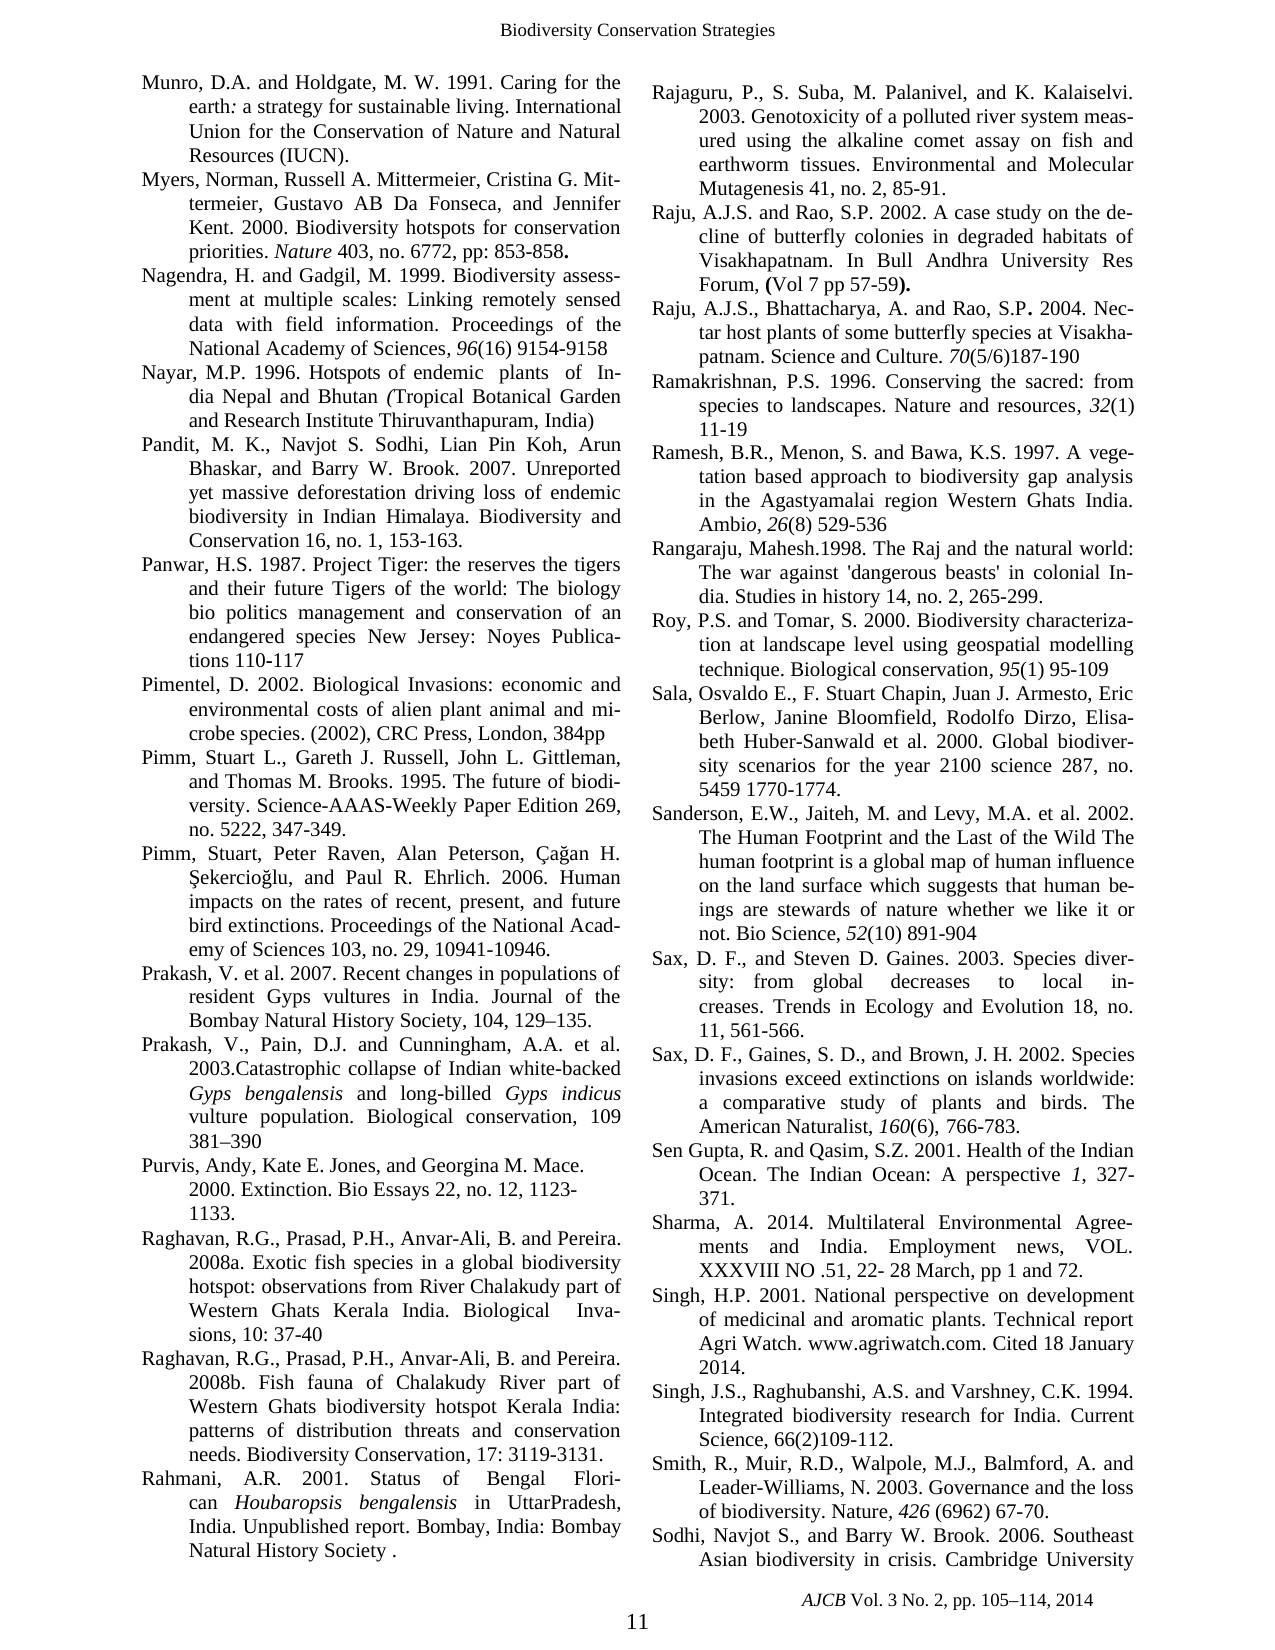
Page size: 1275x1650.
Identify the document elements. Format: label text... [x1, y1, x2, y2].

text Sax, D. F., and Steven D. Gaines. 2003. Species diver- sity: from global decreases to local in- creases. Trends in Ecology and Evolution 18, no. 11, 561-566. [652, 945, 1134, 1042]
text Raju, A.J.S. and Rao, S.P. 2002. A case study on the de- cline of butterfly colonies in degraded habitats of Visakhapatnam. In Bull Andhra University Res Forum, (Vol 7 pp 57-59). [652, 200, 1134, 296]
text Prakash, V. et al. 2007. Recent changes in populations of resident Gyps vultures in India. Journal of the Bombay Natural History Society, 104, 129–135. [141, 961, 621, 1032]
text Rangaraju, Mahesh.1998. The Raj and the natural world: The war against 'dangerous beasts' in colonial In- dia. Studies in history 14, no. 2, 265-299. [652, 536, 1134, 608]
text Sala, Osvaldo E., F. Stuart Chapin, Juan J. Armesto, Eric Berlow, Janine Bloomfield, Rodolfo Dirzo, Elisa- beth Huber-Sanwald et al. 2000. Global biodiver- sity scenarios for the year 2100 science 287, no. 5459 1770-1774. [652, 681, 1134, 801]
text Nagendra, H. and Gadgil, M. 1999. Biodiversity assess- ment at multiple scales: Linking remotely sensed data with field information. Proceedings of the National Academy of Sciences, 96(16) 9154-9158 [141, 263, 622, 359]
text Purvis, Andy, Kate E. Jones, and Georgina M. Mace. 2000. Extinction. Bio Essays 22, no. 12, 1123- [141, 1153, 626, 1201]
text Rajaguru, P., S. Suba, M. Palanivel, and K. Kalaiselvi. 2003. Genotoxicity of a polluted river system meas- ured using the alkaline comet assay on fish and earthworm tissues. Environmental and Molecular Mutagenesis 41, no. 2, 85-91. [652, 80, 1134, 200]
text Sodhi, Navjot S., and Barry W. Brook. 2006. Southeast Asian biodiversity in crisis. Cambridge University Press. [652, 1523, 1134, 1571]
text Pimentel, D. 2002. Biological Invasions: economic and environmental costs of alien plant animal and mi- crobe species. (2002), CRC Press, London, 384pp [141, 672, 621, 744]
text Singh, H.P. 2001. National perspective on development of medicinal and aromatic plants. Technical report Agri Watch. www.agriwatch.com. Cited 18 January 2014. [652, 1282, 1134, 1379]
text Raghavan, R.G., Prasad, P.H., Anvar-Ali, B. and Pereira. 2008b. Fish fauna of Chalakudy River part of Western Ghats biodiversity hotspot Kerala India: patterns of distribution threats and conservation needs. Biodiversity Conservation, 17: 3119-3131. [141, 1346, 621, 1466]
text Munro, D.A. and Holdgate, M. W. 1991. Caring for the earth: a strategy for sustainable living. International Union for the Conservation of Nature and Natural Resources (IUCN). [141, 70, 622, 167]
text Sax, D. F., Gaines, S. D., and Brown, J. H. 2002. Species invasions exceed extinctions on islands worldwide: a comparative study of plants and birds. The American Naturalist, 160(6), 766-783. [652, 1042, 1135, 1138]
text Smith, R., Muir, R.D., Walpole, M.J., Balmford, A. and Leader-Williams, N. 2003. Governance and the loss of biodiversity. Nature, 426 (6962) 67-70. [652, 1451, 1134, 1523]
text Roy, P.S. and Tomar, S. 2000. Biodiversity characteriza- tion at landscape level using geospatial modelling technique. Biological conservation, 95(1) 95-109 [652, 608, 1134, 681]
text Nayar, M.P. 1996. Hotspots of endemic plants of In- dia Nepal and Bhutan (Tropical Botanical Garden and Research Institute Thiruvanthapuram, India) [141, 359, 621, 432]
text Raghavan, R.G., Prasad, P.H., Anvar-Ali, B. and Pereira. 2008a. Exotic fish species in a global biodiversity hotspot: observations from River Chalakudy part of Western Ghats Kerala India. Biological Inva- sions, 10: 37-40 [141, 1226, 621, 1346]
text Ramesh, B.R., Menon, S. and Bawa, K.S. 1997. A vege- tation based approach to biodiversity gap analysis in the Agastyamalai region Western Ghats India. Ambio, 26(8) 529-536 [652, 441, 1134, 536]
text Myers, Norman, Russell A. Mittermeier, Cristina G. Mit- termeier, Gustavo AB Da Fonseca, and Jennifer Kent. 2000. Biodiversity hotspots for conservation priorities. Nature 403, no. 6772, pp: 853-858. [141, 167, 621, 263]
text Ramakrishnan, P.S. 1996. Conserving the sacred: from species to landscapes. Nature and resources, 32(1) 11-19 [652, 368, 1135, 441]
text Panwar, H.S. 1987. Project Tiger: the reserves the tigers and their future Tigers of the world: The biology bio politics management and conservation of an endangered species New Jersey: Noyes Publica- tions 110-117 [141, 552, 621, 672]
text Pimm, Stuart L., Gareth J. Russell, John L. Gittleman, and Thomas M. Brooks. 1995. The future of biodi- versity. Science-AAAS-Weekly Paper Edition 269, no. 5222, 347-349. [141, 744, 622, 841]
text Raju, A.J.S., Bhattacharya, A. and Rao, S.P. 2004. Nec- tar host plants of some butterfly species at Visakha- patnam. Science and Culture. 70(5/6)187-190 [652, 296, 1134, 368]
text Rahmani, A.R. 2001. Status of Bengal Flori- can Houbaropsis bengalensis in UttarPradesh, India. Unpublished report. Bombay, India: Bombay Natural History Society . [141, 1466, 621, 1562]
text Prakash, V., Pain, D.J. and Cunningham, A.A. et al. 2003.Catastrophic collapse of Indian white-backed Gyps bengalensis and long-billed Gyps indicus vulture population. Biological conservation, 109 381–390 [141, 1032, 622, 1153]
text Pandit, M. K., Navjot S. Sodhi, Lian Pin Koh, Arun Bhaskar, and Barry W. Brook. 2007. Unreported yet massive deforestation driving loss of endemic biodiversity in Indian Himalaya. Biodiversity and Conservation 16, no. 1, 153-163. [141, 432, 621, 552]
text Sen Gupta, R. and Qasim, S.Z. 2001. Health of the Indian Ocean. The Indian Ocean: A perspective 1, 327- 371. [652, 1138, 1135, 1210]
text Singh, J.S., Raghubanshi, A.S. and Varshney, C.K. 1994. Integrated biodiversity research for India. Current Science, 66(2)109-112. [652, 1379, 1134, 1451]
text Sanderson, E.W., Jaiteh, M. and Levy, M.A. et al. 2002. The Human Footprint and the Last of the Wild The human footprint is a global map of human influence on the land surface which suggests that human be- ings are stewards of nature whether we like it or not. Bio Science, 52(10) 891-904 [652, 801, 1134, 945]
text Pimm, Stuart, Peter Raven, Alan Peterson, Çağan H. Şekercioğlu, and Paul R. Ehrlich. 2006. Human impacts on the rates of recent, present, and future bird extinctions. Proceedings of the National Acad- emy of Sciences 103, no. 29, 10941-10946. [141, 841, 621, 961]
text Sharma, A. 2014. Multilateral Environmental Agree- ments and India. Employment news, VOL. XXXVIII NO .51, 22- 28 March, pp 1 and 72. [652, 1210, 1134, 1282]
text 1133. [188, 1201, 626, 1225]
